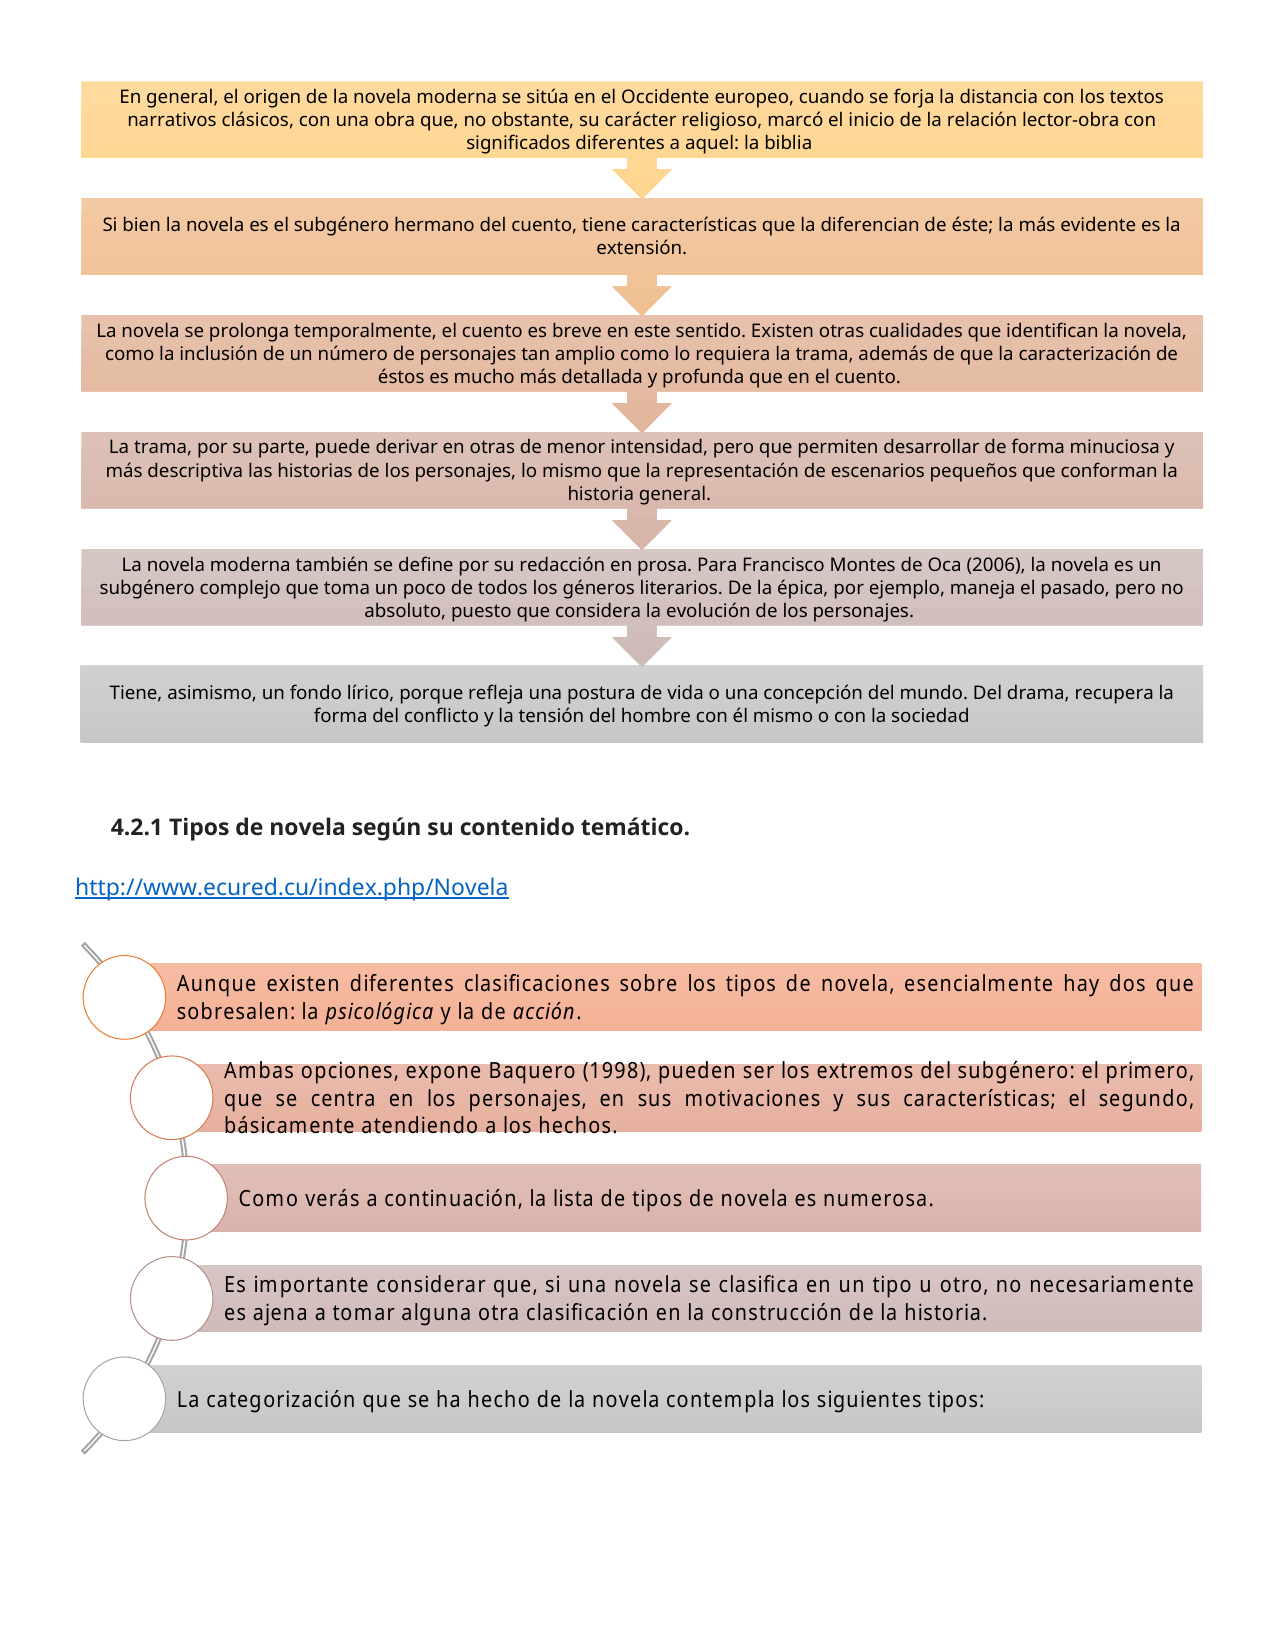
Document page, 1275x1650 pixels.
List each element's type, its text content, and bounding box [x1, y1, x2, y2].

text 4.2.1 Tipos de novela según su contenido temático. [75, 811, 1200, 842]
text http://www.ecured.cu/index.php/Novela [75, 871, 1200, 902]
